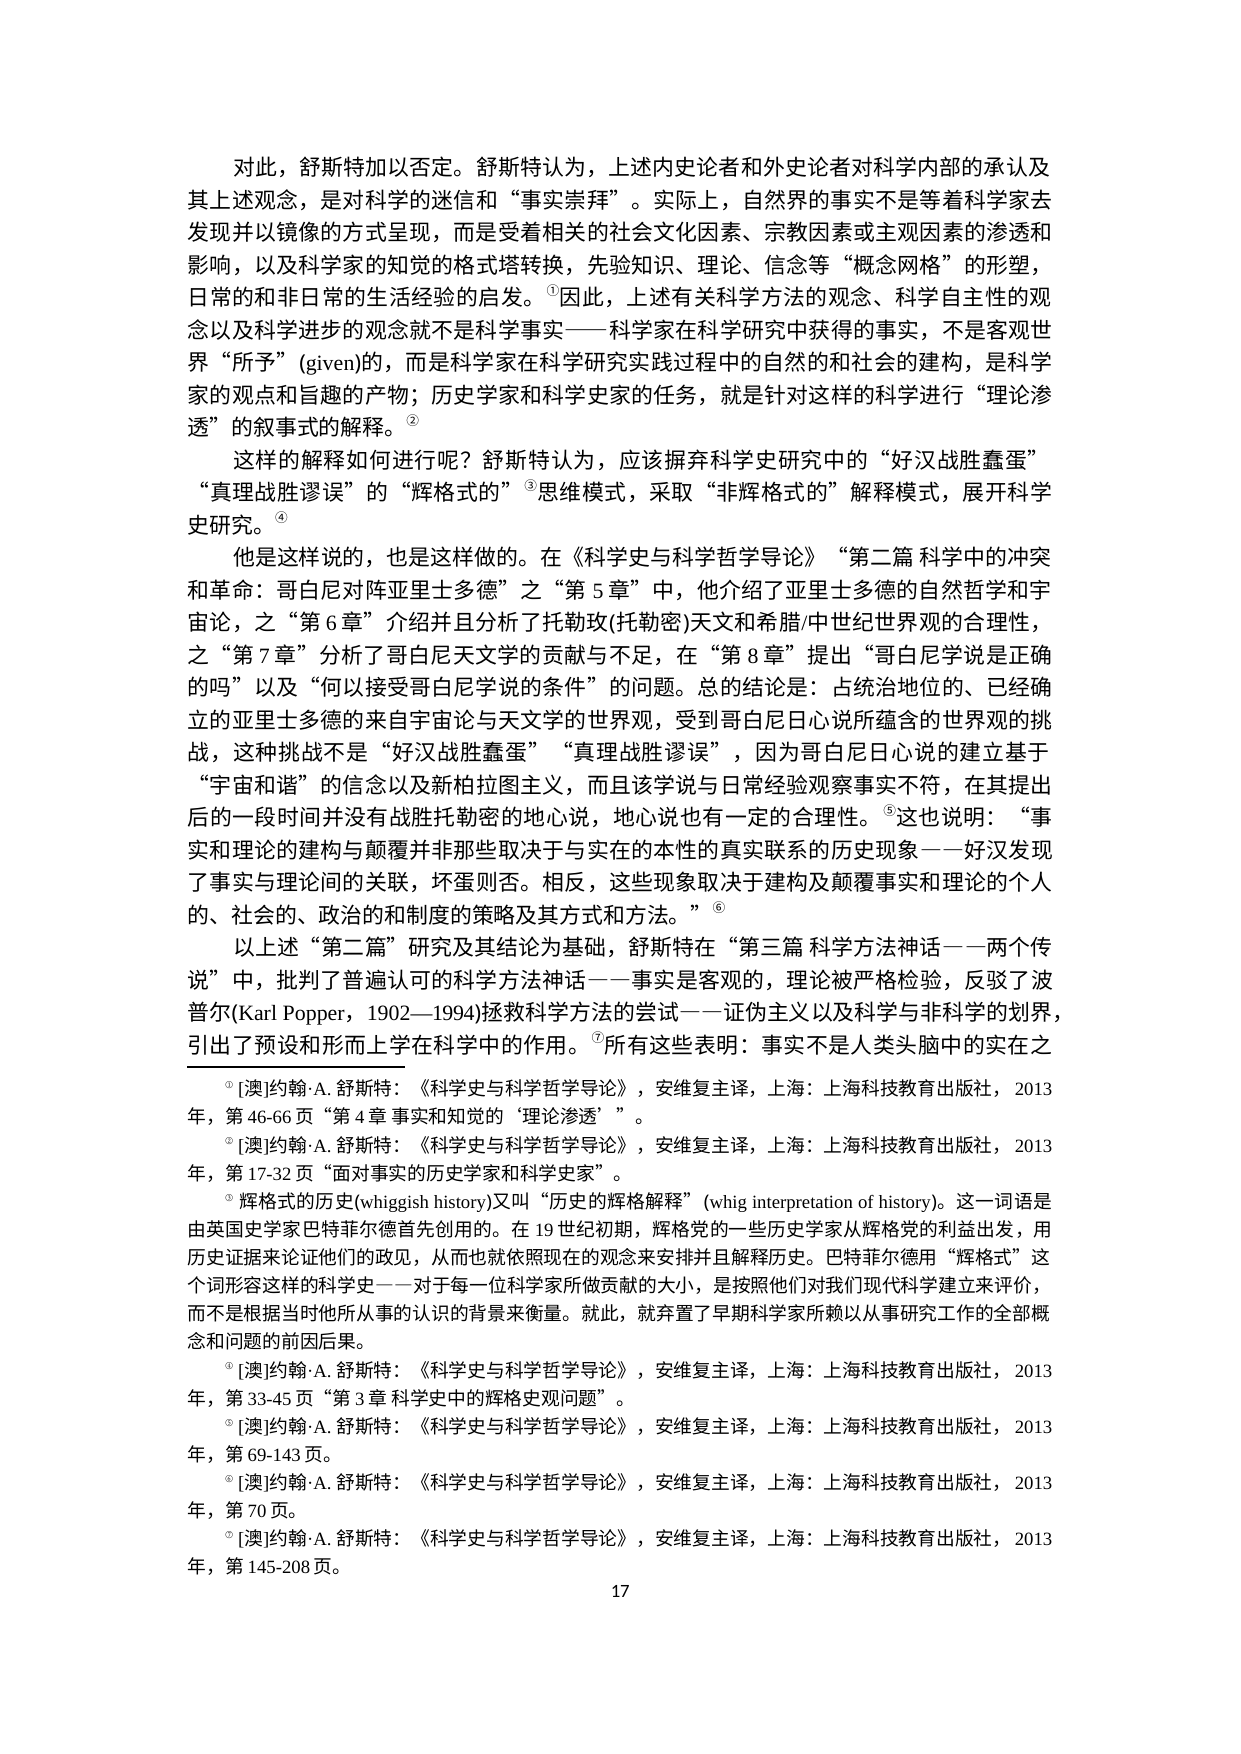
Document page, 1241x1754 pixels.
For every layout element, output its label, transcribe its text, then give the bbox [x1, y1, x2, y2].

text 对此，舒斯特加以否定。舒斯特认为，上述内史论者和外史论者对科学内部的承认及其上述观念，是对科学的迷信和“事实崇拜”。实际上，自然界的事实不是等着科学家去发现并以镜像的方式呈现，而是受着相关的社会文化因素、宗教因素或主观因素的渗透和影响，以及科学家的知觉的格式塔转换，先验知识、理论、信念等“概念网格”的形塑，日常的和非日常的生活经验的启发。因此，上述有关科学方法的观念、科学自主性的观念以及科学进步的观念就不是科学事实——科学家在科学研究中获得的事实，不是客观世界“所予”(given)的，而是科学家在科学研究实践过程中的自然的和社会的建构，是科学家的观点和旨趣的产物；历史学家和科学史家的任务，就是针对这样的科学进行“理论渗透”的叙事式的解释。 [187, 150, 1053, 442]
text 他是这样说的，也是这样做的。在《科学史与科学哲学导论》“第二篇 科学中的冲突和革命：哥白尼对阵亚里士多德”之“第5章”中，他介绍了亚里士多德的自然哲学和宇宙论，之“第6章”介绍并且分析了托勒玫(托勒密)天文和希腊/中世纪世界观的合理性，之“第7章”分析了哥白尼天文学的贡献与不足，在“第8章”提出“哥白尼学说是正确的吗”以及“何以接受哥白尼学说的条件”的问题。总的结论是：占统治地位的、已经确立的亚里士多德的来自宇宙论与天文学的世界观，受到哥白尼日心说所蕴含的世界观的挑战，这种挑战不是“好汉战胜蠢蛋”“真理战胜谬误”，因为哥白尼日心说的建立基于“宇宙和谐”的信念以及新柏拉图主义，而且该学说与日常经验观察事实不符，在其提出后的一段时间并没有战胜托勒密的地心说，地心说也有一定的合理性。这也说明：“事实和理论的建构与颠覆并非那些取决于与实在的本性的真实联系的历史现象——好汉发现了事实与理论间的关联，坏蛋则否。相反，这些现象取决于建构及颠覆事实和理论的个人的、社会的、政治的和制度的策略及其方式和方法。” [187, 540, 1053, 930]
text 这样的解释如何进行呢？舒斯特认为，应该摒弃科学史研究中的“好汉战胜蠢蛋”“真理战胜谬误”的“辉格式的”思维模式，采取“非辉格式的”解释模式，展开科学史研究。 [187, 442, 1053, 540]
text 以上述“第二篇”研究及其结论为基础，舒斯特在“第三篇 科学方法神话——两个传说”中，批判了普遍认可的科学方法神话——事实是客观的，理论被严格检验，反驳了波普尔(Karl Popper，1902—1994)拯救科学方法的尝试——证伪主义以及科学与非科学的划界，引出了预设和形而上学在科学中的作用。所有这些表明：事实不是人类头脑中的实在之镜；事实是文化风格中的观念、目标、价值观和非事实的外部输入所形成的口头报告或书面报告；理论不是事实的简单归纳，包含着广泛的文化预设，其中最重要的是“形而上学背景”；理论的选择不是基于理论与事实的一致，并且得到事实的牢固检验。 [187, 930, 1053, 1060]
